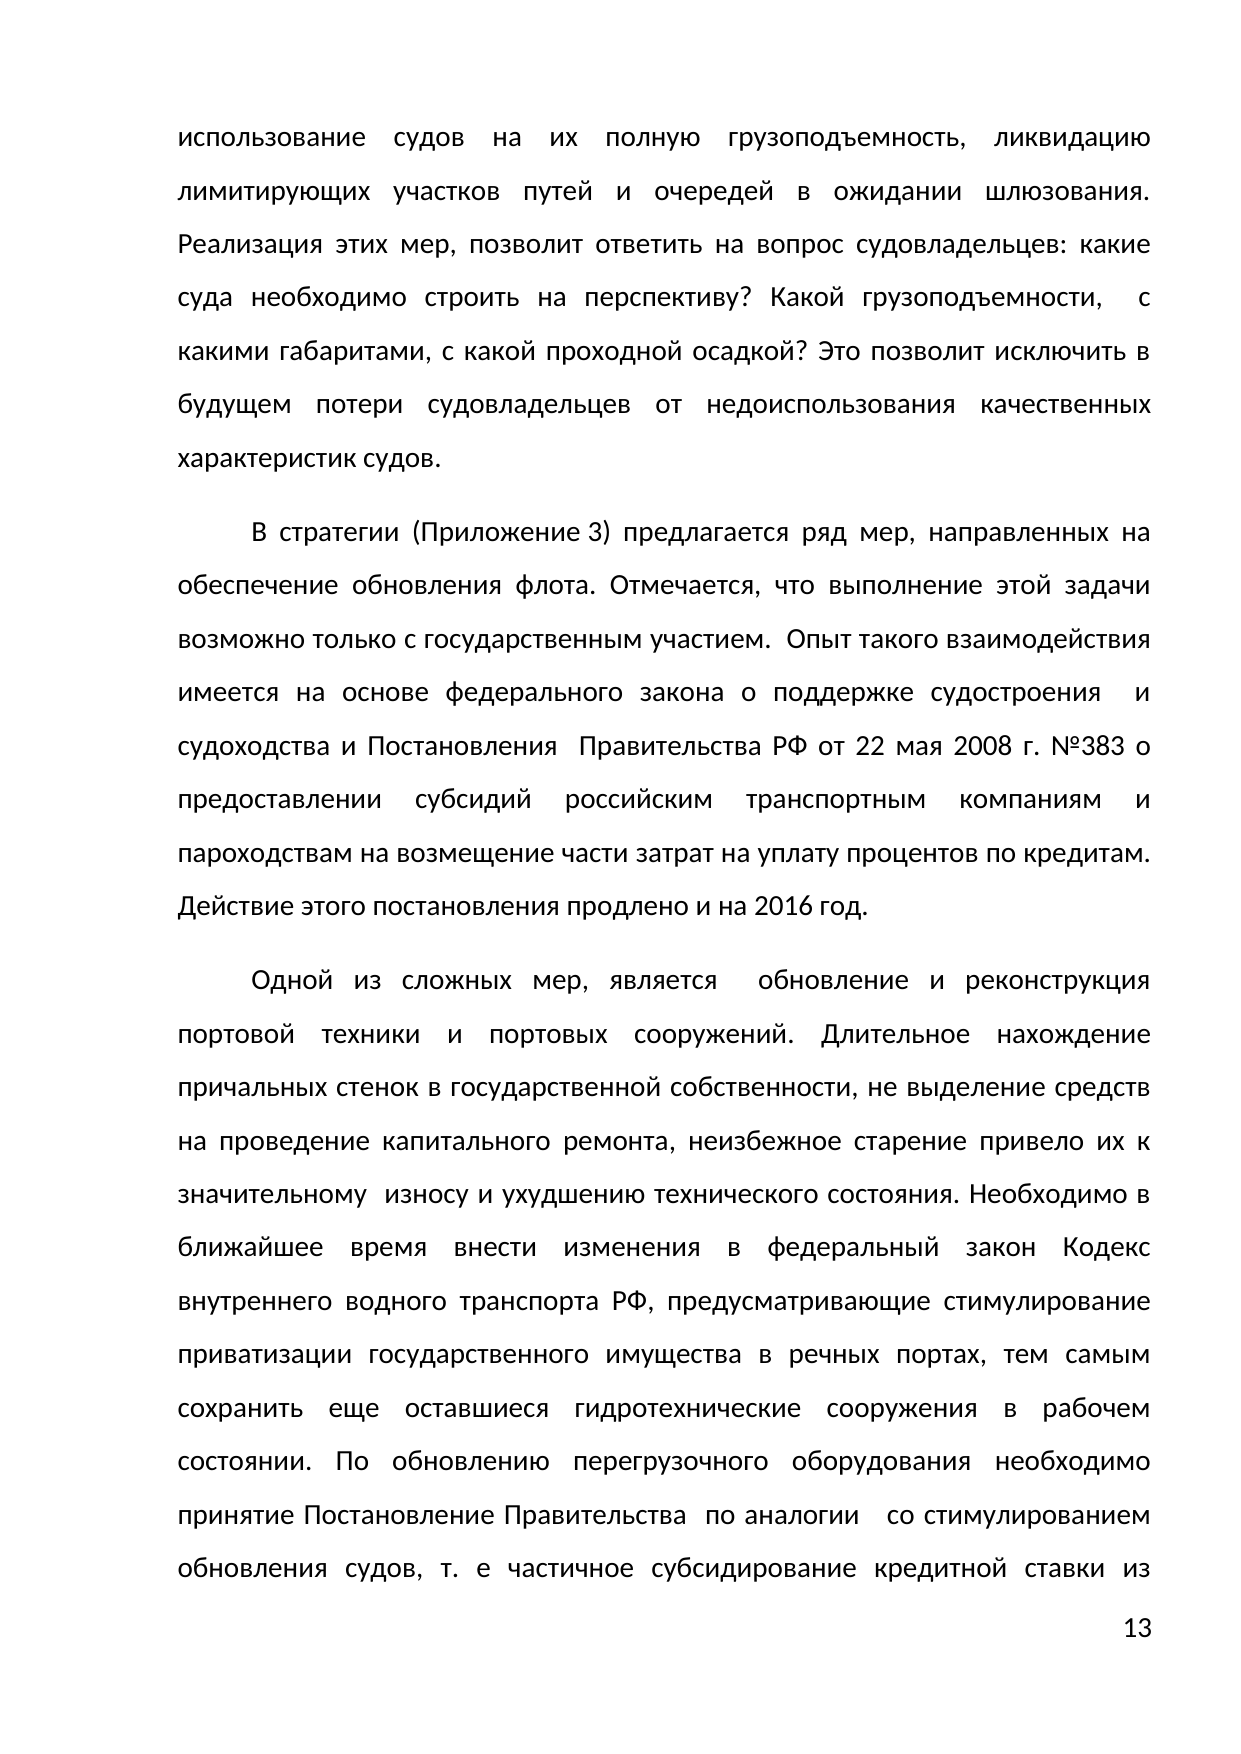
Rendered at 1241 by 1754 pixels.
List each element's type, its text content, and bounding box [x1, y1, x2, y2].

text В стратегии (Приложение 3) предлагается ряд мер, направленных на обеспечение обновления флота. Отмечается, что выполнение этой задачи возможно только с государственным участием. Опыт такого взаимодействия имеется на основе федерального закона о поддержке судостроения и судоходства и Постановления Правительства РФ от 22 мая 2008 г. №383 о предоставлении субсидий российским транспортным компаниям и пароходствам на возмещение части затрат на уплату процентов по кредитам. Действие этого постановления продлено и на 2016 год. [177, 513, 1152, 923]
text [177, 118, 1152, 474]
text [177, 961, 1152, 1585]
